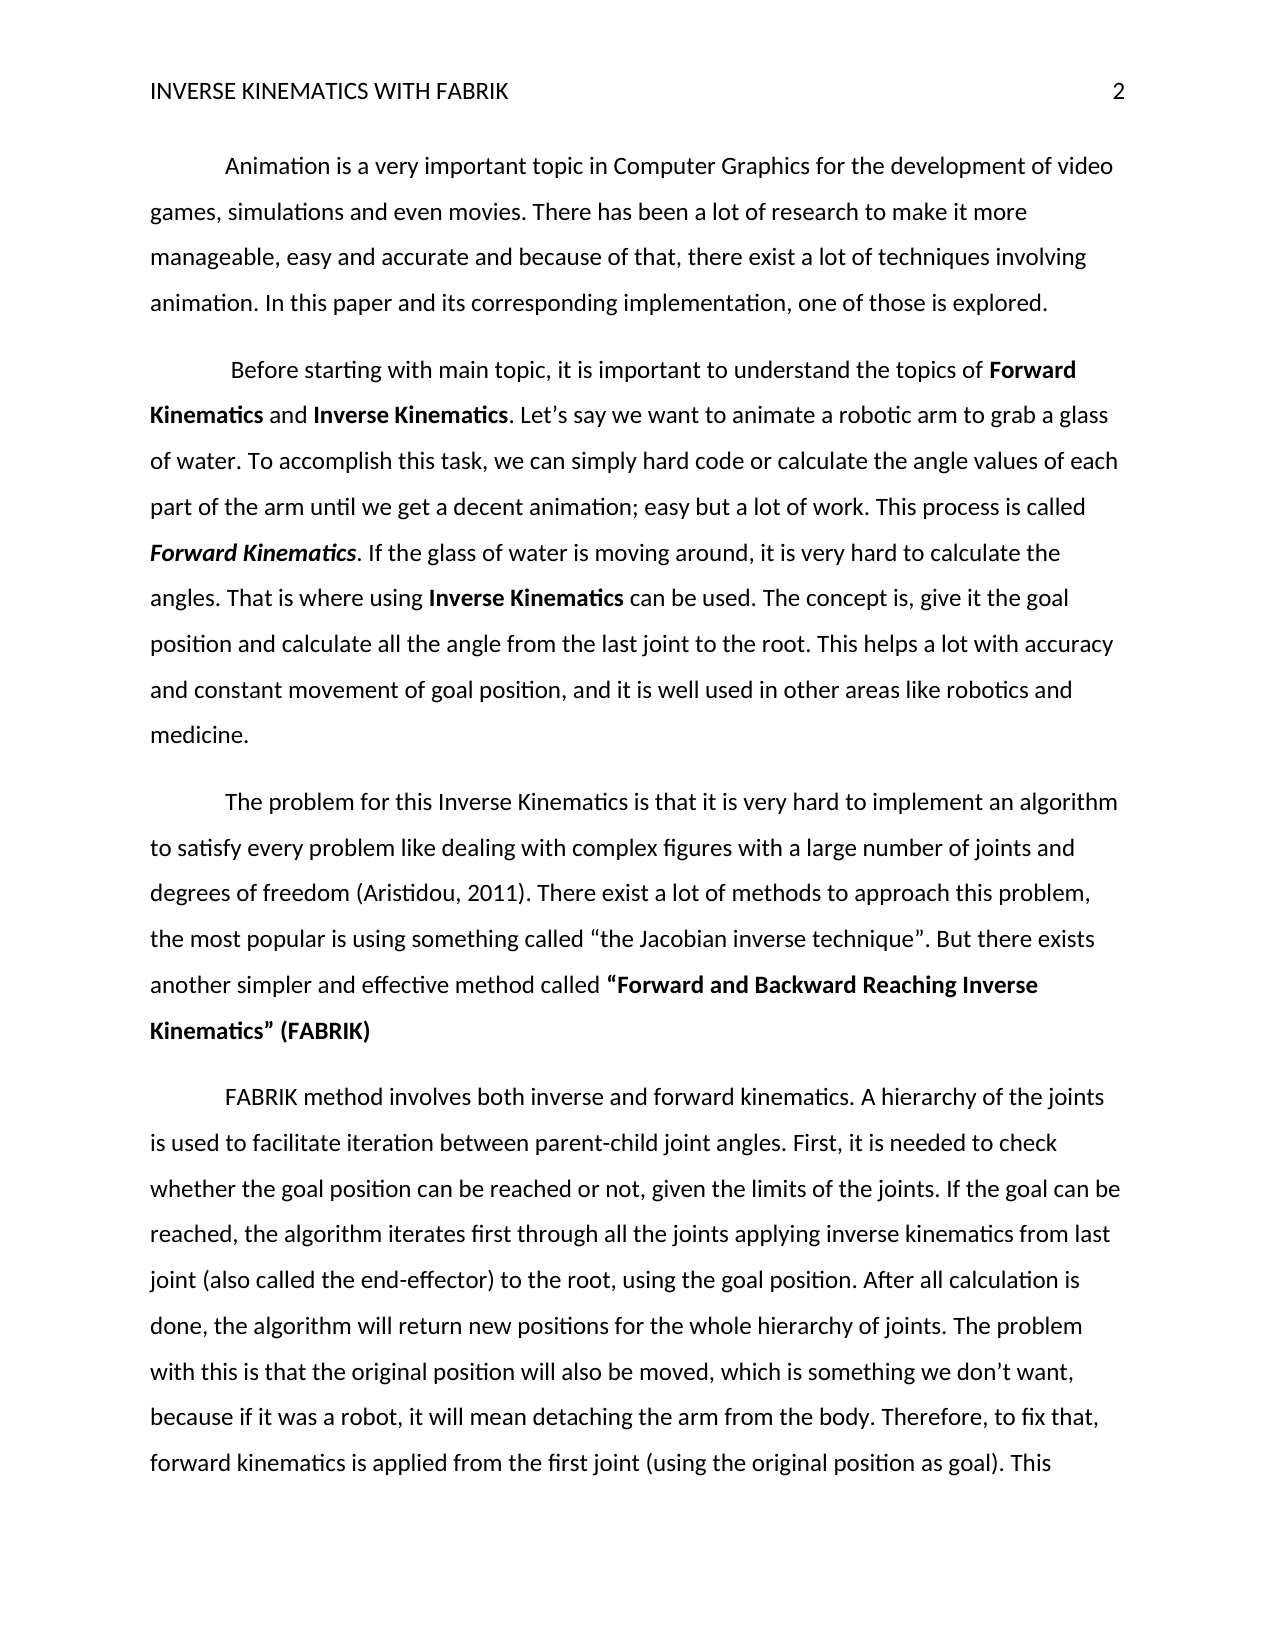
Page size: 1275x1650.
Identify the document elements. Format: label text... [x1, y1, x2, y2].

text The problem for this Inverse Kinematics is that it is very hard to implement an algorithm to satisfy every problem like dealing with complex figures with a large number of joints and degrees of freedom (Aristidou, 2011). There exist a lot of methods to approach this problem, the most popular is using something called “the Jacobian inverse technique”. But there exists another simpler and effective method called “Forward and Backward Reaching Inverse Kinematics” (FABRIK) [150, 786, 1125, 1045]
text Before starting with main topic, it is important to understand the topics of Forward Kinematics and Inverse Kinematics. Let’s say we want to animate a robotic arm to grab a glass of water. To accomplish this task, we can simply hard code or calculate the angle values of each part of the arm until we get a decent animation; easy but a lot of work. This process is called Forward Kinematics. If the glass of water is moving around, it is very hard to calculate the angles. That is where using Inverse Kinematics can be used. The concept is, give it the goal position and calculate all the angle from the last joint to the root. This helps a lot with accuracy and constant movement of goal position, and it is well used in other areas like robotics and medicine. [150, 354, 1125, 750]
text Animation is a very important topic in Computer Graphics for the development of video games, simulations and even movies. There has been a lot of research to make it more manageable, easy and accurate and because of that, there exist a lot of techniques involving animation. In this paper and its corresponding implementation, one of those is explored. [150, 150, 1125, 318]
